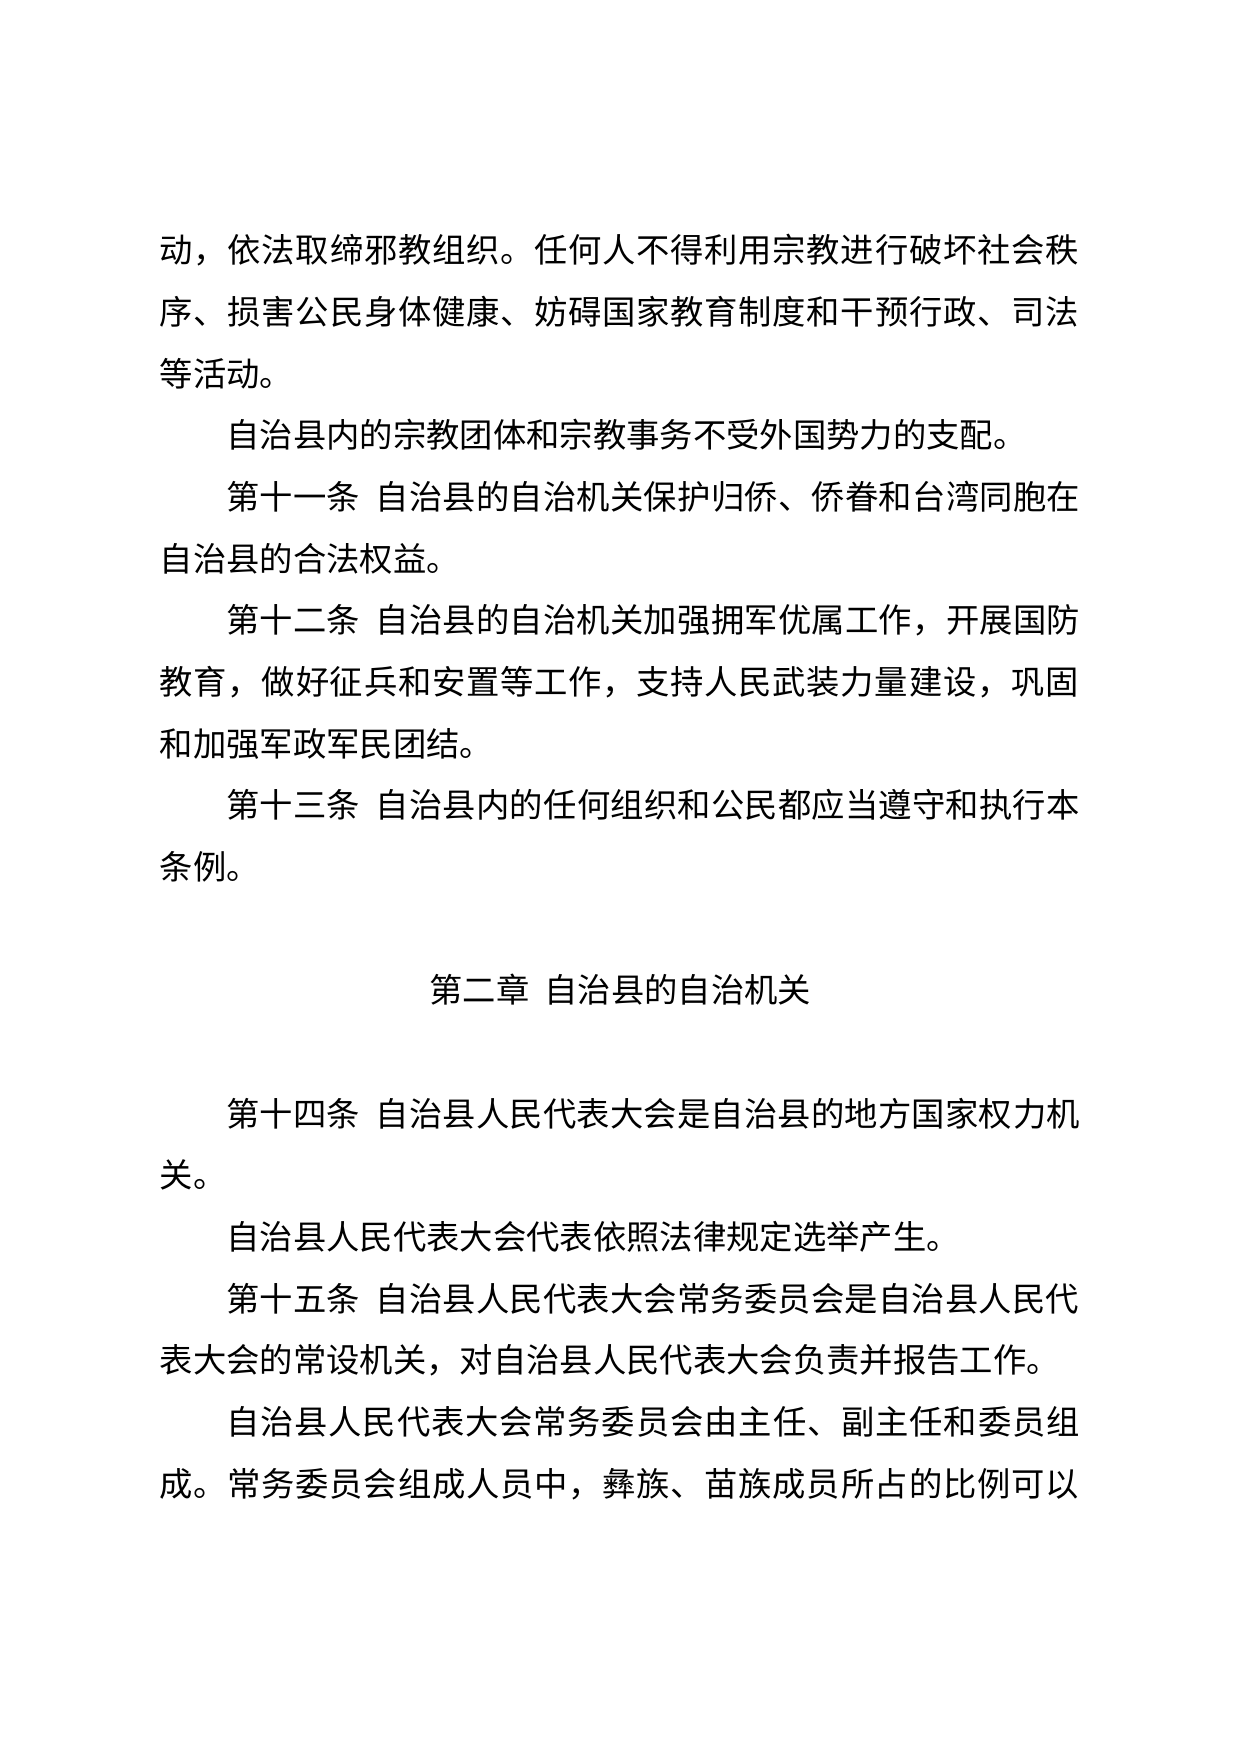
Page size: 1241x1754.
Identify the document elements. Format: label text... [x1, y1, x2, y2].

text 自治县人民代表大会代表依照法律规定选举产生。 [159, 1200, 1081, 1262]
text 自治县内的宗教团体和宗教事务不受外国势力的支配。 [159, 399, 1081, 460]
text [159, 1385, 1081, 1509]
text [159, 214, 1081, 399]
text 第十四条 自治县人民代表大会是自治县的地方国家权力机关。 [159, 1077, 1081, 1200]
text 第十三条 自治县内的任何组织和公民都应当遵守和执行本条例。 [159, 769, 1081, 892]
text 第二章 自治县的自治机关 [159, 954, 1081, 1015]
text 第十五条 自治县人民代表大会常务委员会是自治县人民代表大会的常设机关，对自治县人民代表大会负责并报告工作。 [159, 1262, 1081, 1385]
text 第十二条 自治县的自治机关加强拥军优属工作，开展国防教育，做好征兵和安置等工作，支持人民武装力量建设，巩固和加强军政军民团结。 [159, 584, 1081, 769]
text 第十一条 自治县的自治机关保护归侨、侨眷和台湾同胞在自治县的合法权益。 [159, 460, 1081, 584]
